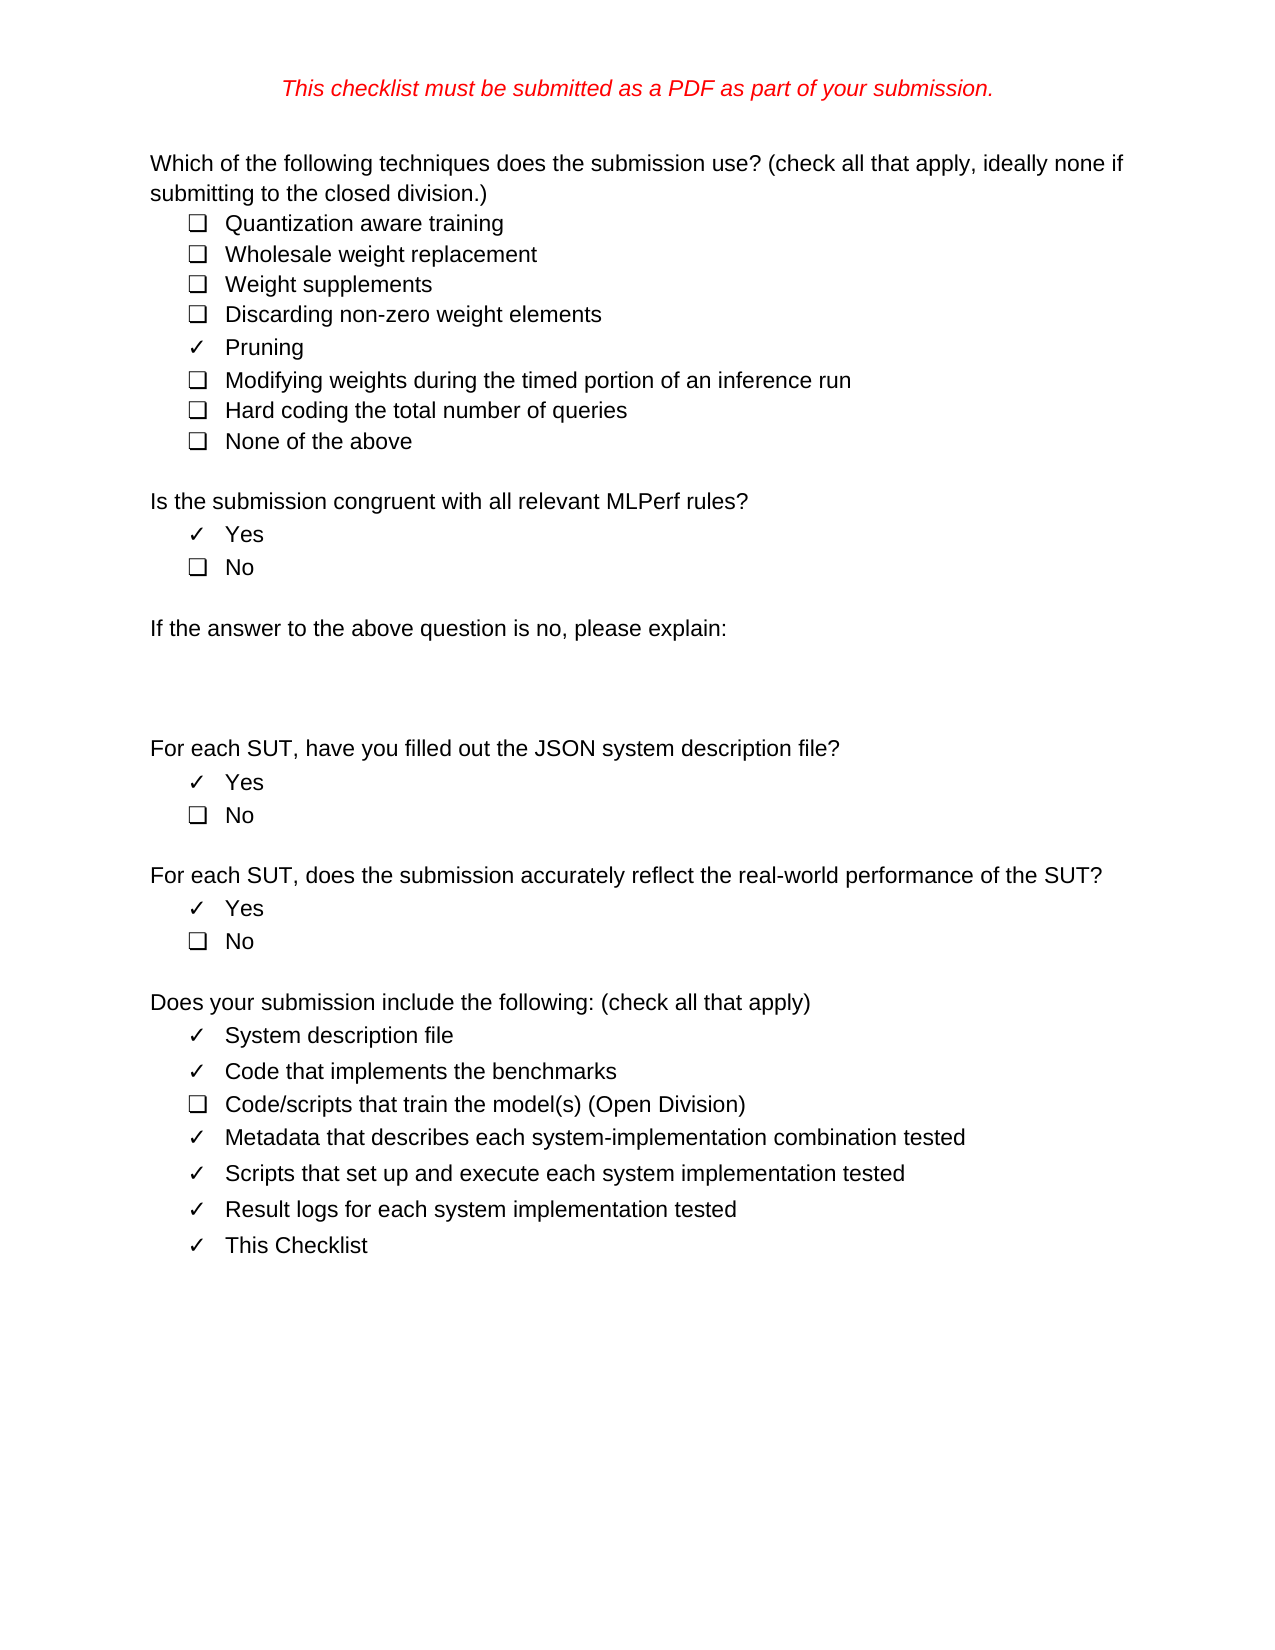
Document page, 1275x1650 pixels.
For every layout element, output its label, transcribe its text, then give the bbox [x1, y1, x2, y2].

list No [187, 802, 1125, 828]
text ✓ Scripts that set up and execute each system implementation tested [187, 1157, 1125, 1188]
text ✓ Result logs for each system implementation tested [187, 1193, 1125, 1224]
text ✓ System description file [187, 1019, 1125, 1050]
list No [187, 928, 1125, 954]
list Discarding non-zero weight elements [187, 301, 1125, 327]
text Which of the following techniques does the submission use? (check all that apply, ideally none if submitting to the closed division.) [150, 150, 1125, 207]
text ✓ Metadata that describes each system-implementation combination tested [187, 1121, 1125, 1152]
list Weight supplements [187, 271, 1125, 297]
text Does your submission include the following: (check all that apply) [150, 988, 1125, 1015]
list None of the above [187, 428, 1125, 454]
list Quantization aware training [187, 210, 1125, 237]
list Hard coding the total number of queries [187, 397, 1125, 424]
list Modifying weights during the timed portion of an inference run [187, 367, 1125, 393]
text ✓ Yes [187, 766, 1125, 797]
text ✓ Yes [187, 518, 1125, 549]
text ✓ This Checklist [187, 1229, 1125, 1260]
text ✓ Pruning [187, 331, 1125, 362]
text ✓ Code that implements the benchmarks [187, 1055, 1125, 1086]
text ✓ Yes [187, 892, 1125, 923]
list No [187, 554, 1125, 581]
text For each SUT, have you filled out the JSON system description file? [150, 735, 1125, 762]
text For each SUT, does the submission accurately reflect the real-world performance of the SUT? [150, 862, 1125, 888]
list Wholesale weight replacement [187, 241, 1125, 267]
text Is the submission congruent with all relevant MLPerf rules? [150, 488, 1125, 514]
list Code/scripts that train the model(s) (Open Division) [187, 1091, 1125, 1117]
text If the answer to the above question is no, please explain: [150, 614, 1125, 641]
